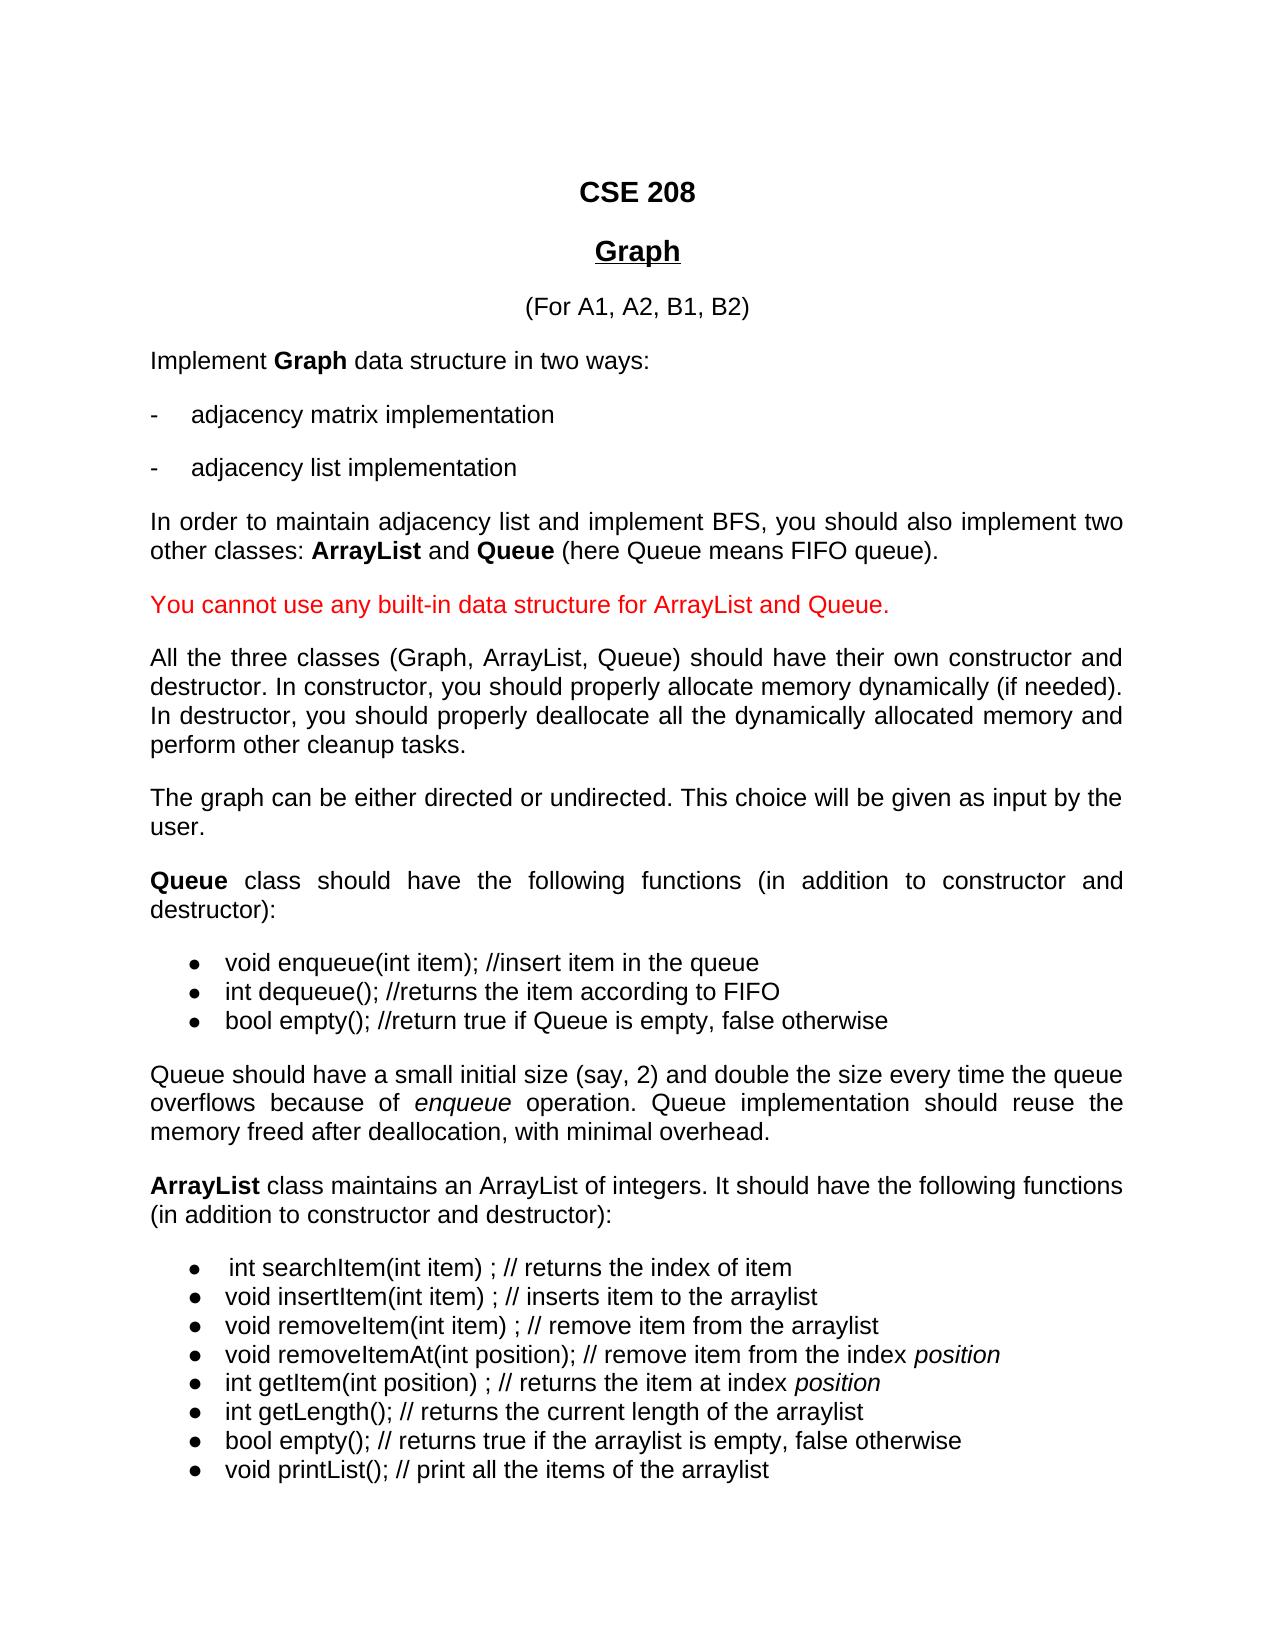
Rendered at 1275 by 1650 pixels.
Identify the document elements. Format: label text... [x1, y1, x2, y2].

list void insertItem(int item) ; // inserts item to the arraylist [187, 1282, 1125, 1311]
text - adjacency list implementation [150, 453, 1125, 482]
list void removeItem(int item) ; // remove item from the arraylist [187, 1311, 1125, 1339]
text Queue should have a small initial size (say, 2) and double the size every time the queue overflows because of enqueue operation. Queue implementation should reuse the memory freed after deallocation, with minimal overhead. [150, 1059, 1125, 1146]
text CSE 208 [150, 175, 1125, 208]
list bool empty(); // returns true if the arraylist is empty, false otherwise [187, 1426, 1125, 1454]
text In order to maintain adjacency list and implement BFS, you should also implement two other classes: ArrayList and Queue (here Queue means FIFO queue). [150, 507, 1125, 564]
text All the three classes (Graph, ArrayList, Queue) should have their own constructor and destructor. In constructor, you should properly allocate memory dynamically (if needed). In destructor, you should properly deallocate all the dynamically allocated memory and perform other cleanup tasks. [150, 643, 1125, 758]
list int getLength(); // returns the current length of the arraylist [187, 1397, 1125, 1426]
text The graph can be either directed or undirected. This choice will be given as input by the user. [150, 783, 1125, 841]
list int dequeue(); //returns the item according to FIFO [187, 977, 1125, 1006]
text - adjacency matrix implementation [150, 399, 1125, 428]
list void enqueue(int item); //insert item in the queue [187, 948, 1125, 977]
text ArrayList class maintains an ArrayList of integers. It should have the following functions (in addition to constructor and destructor): [150, 1171, 1125, 1228]
text Queue class should have the following functions (in addition to constructor and destructor): [150, 866, 1125, 923]
list bool empty(); //return true if Queue is empty, false otherwise [187, 1006, 1125, 1034]
text Implement Graph data structure in two ways: [150, 346, 1125, 374]
text Graph [150, 233, 1125, 267]
list int getItem(int position) ; // returns the item at index position [187, 1368, 1125, 1397]
text (For A1, A2, B1, B2) [150, 292, 1125, 321]
list int searchItem(int item) ; // returns the index of item [187, 1253, 1125, 1282]
list void printList(); // print all the items of the arraylist [187, 1454, 1125, 1483]
list void removeItemAt(int position); // remove item from the index position [187, 1339, 1125, 1368]
text You cannot use any built-in data structure for ArrayList and Queue. [150, 589, 1125, 618]
